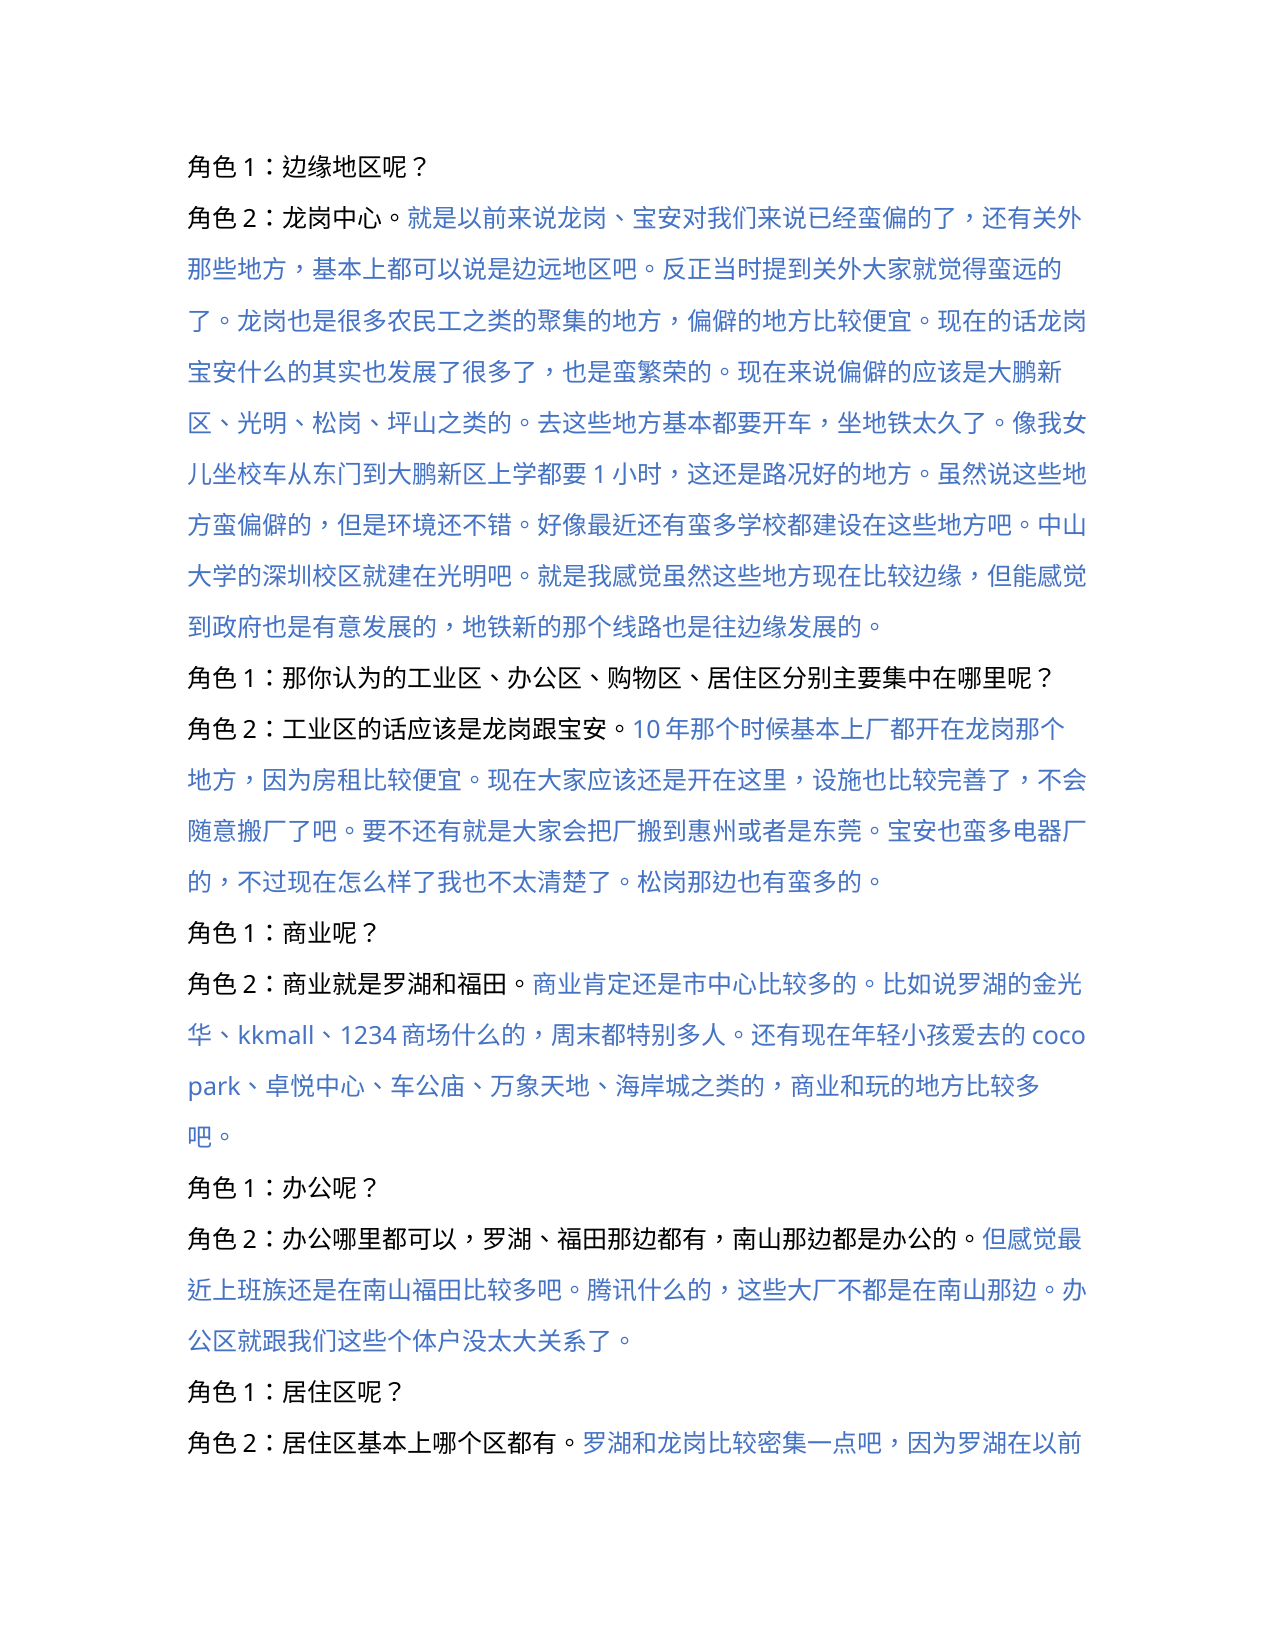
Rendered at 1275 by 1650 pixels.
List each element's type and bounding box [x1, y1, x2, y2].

text [187, 150, 1087, 1460]
